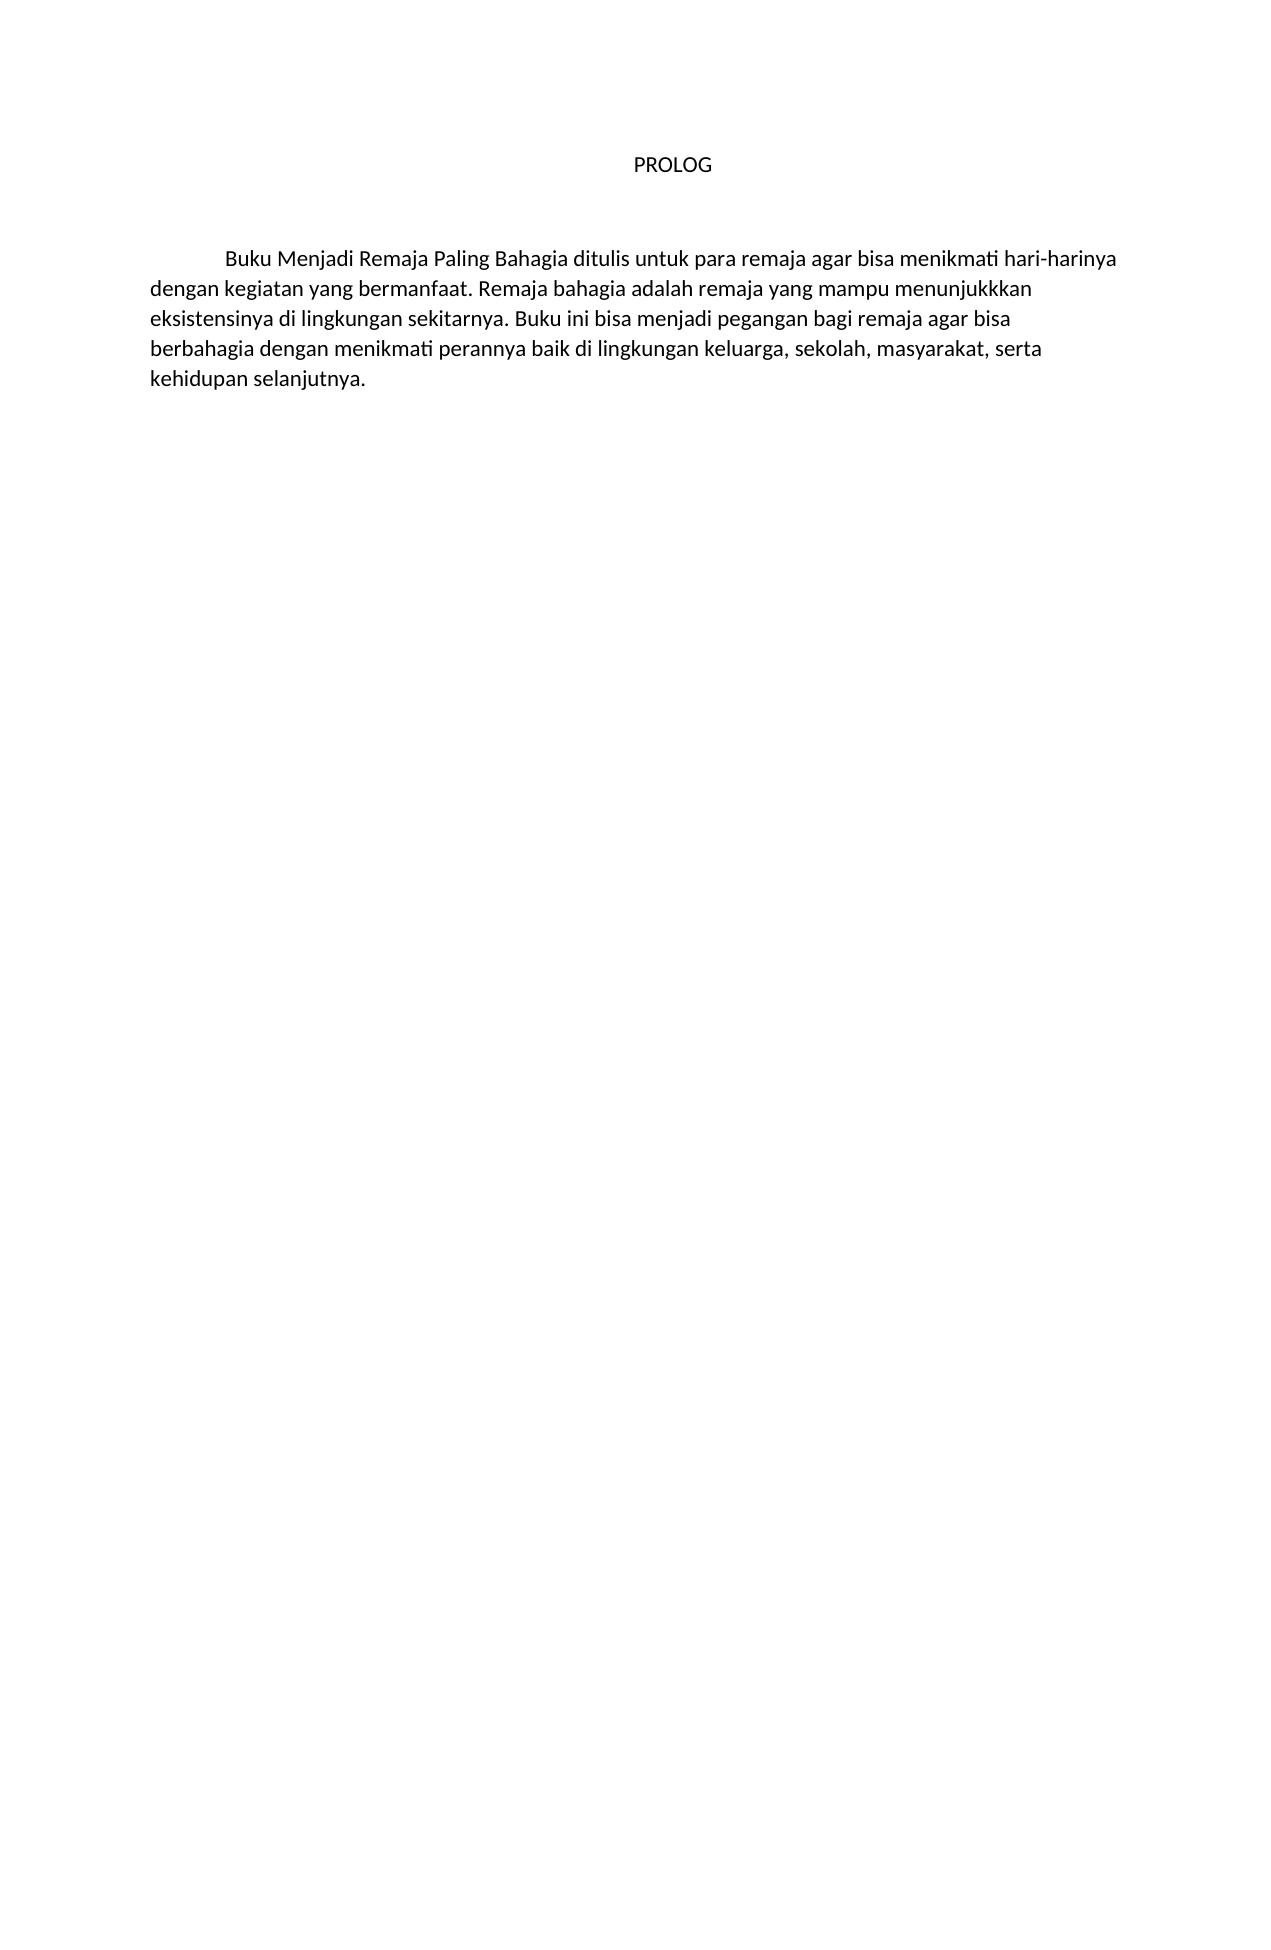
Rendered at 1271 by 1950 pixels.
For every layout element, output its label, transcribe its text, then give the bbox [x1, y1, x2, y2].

text PROLOG [150, 150, 1121, 178]
text Buku Menjadi Remaja Paling Bahagia ditulis untuk para remaja agar bisa menikmati hari-harinya dengan kegiatan yang bermanfaat. Remaja bahagia adalah remaja yang mampu menunjukkkan eksistensinya di lingkungan sekitarnya. Buku ini bisa menjadi pegangan bagi remaja agar bisa berbahagia dengan menikmati perannya baik di lingkungan keluarga, sekolah, masyarakat, serta kehidupan selanjutnya. [150, 244, 1121, 393]
